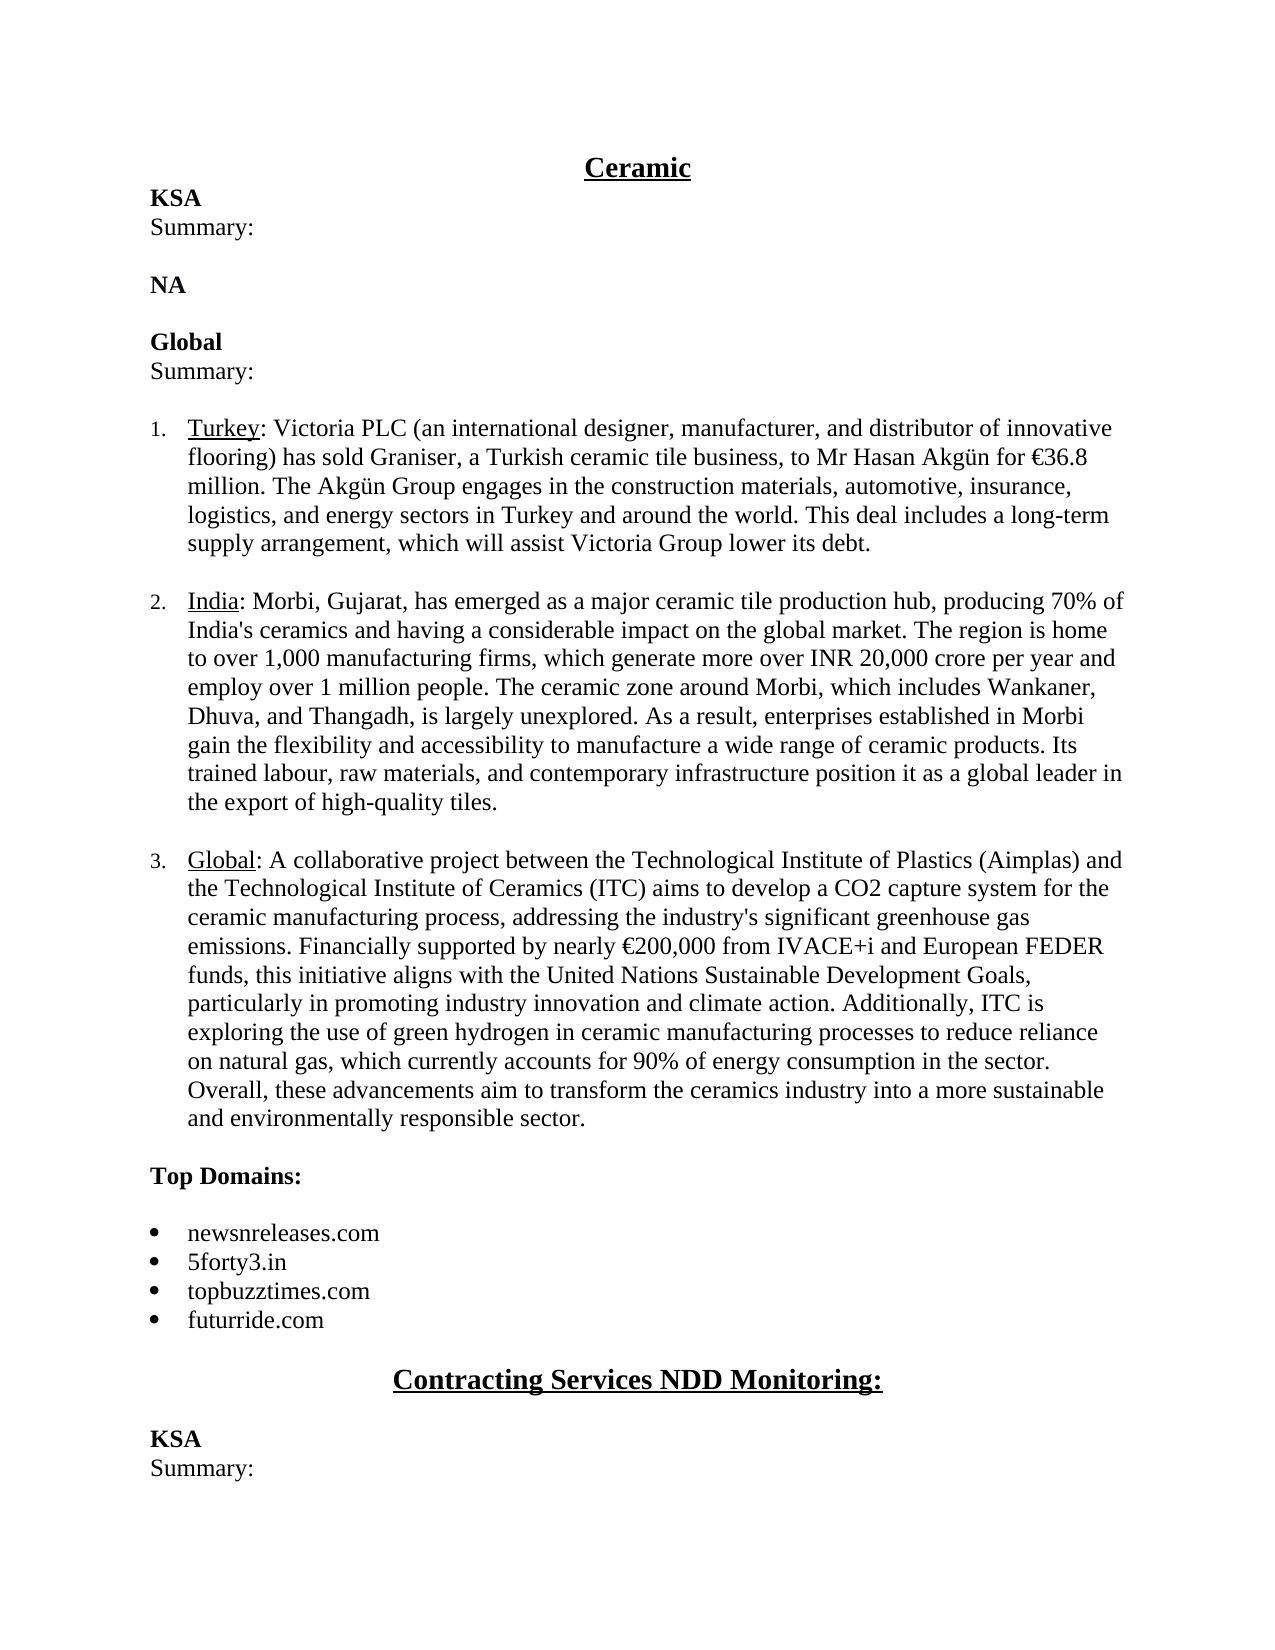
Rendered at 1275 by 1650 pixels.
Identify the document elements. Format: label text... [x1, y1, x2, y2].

list Turkey: Victoria PLC (an international designer, manufacturer, and distributor of innovative flooring) has sold Graniser, a Turkish ceramic tile business, to Mr Hasan Akgün for €36.8 million. The Akgün Group engages in the construction materials, automotive, insurance, logistics, and energy sectors in Turkey and around the world. This deal includes a long-term supply arrangement, which will assist Victoria Group lower its debt. [150, 413, 1125, 557]
list futurride.com [150, 1305, 1125, 1333]
text KSA [150, 1424, 1125, 1453]
list Global: A collaborative project between the Technological Institute of Plastics (Aimplas) and the Technological Institute of Ceramics (ITC) aims to develop a CO2 capture system for the ceramic manufacturing process, addressing the industry's significant greenhouse gas emissions. Financially supported by nearly €200,000 from IVACE+i and European FEDER funds, this initiative aligns with the United Nations Sustainable Development Goals, particularly in promoting industry innovation and climate action. Additionally, ITC is exploring the use of green hydrogen in ceramic manufacturing processes to reduce reliance on natural gas, which currently accounts for 90% of energy consumption in the sector. Overall, these advancements aim to transform the ceramics industry into a more sustainable and environmentally responsible sector. [150, 845, 1125, 1132]
text Ceramic [150, 150, 1125, 183]
text Summary: [150, 1453, 1125, 1482]
text Summary: [150, 212, 1125, 241]
text Global [150, 327, 1125, 356]
text Summary: [150, 356, 1125, 385]
text KSA [150, 183, 1125, 212]
text Contracting Services NDD Monitoring: [150, 1362, 1125, 1396]
text NA [150, 270, 1125, 298]
text Top Domains: [150, 1161, 1125, 1190]
list 5forty3.in [150, 1247, 1125, 1276]
list India: Morbi, Gujarat, has emerged as a major ceramic tile production hub, producing 70% of India's ceramics and having a considerable impact on the global market. The region is home to over 1,000 manufacturing firms, which generate more over INR 20,000 crore per year and employ over 1 million people. The ceramic zone around Morbi, which includes Wankaner, Dhuva, and Thangadh, is largely unexplored. As a result, enterprises established in Morbi gain the flexibility and accessibility to manufacture a wide range of ceramic products. Its trained labour, raw materials, and contemporary infrastructure position it as a global leader in the export of high-quality tiles. [150, 586, 1125, 816]
list topbuzztimes.com [150, 1276, 1125, 1305]
list newsnreleases.com [150, 1218, 1125, 1247]
